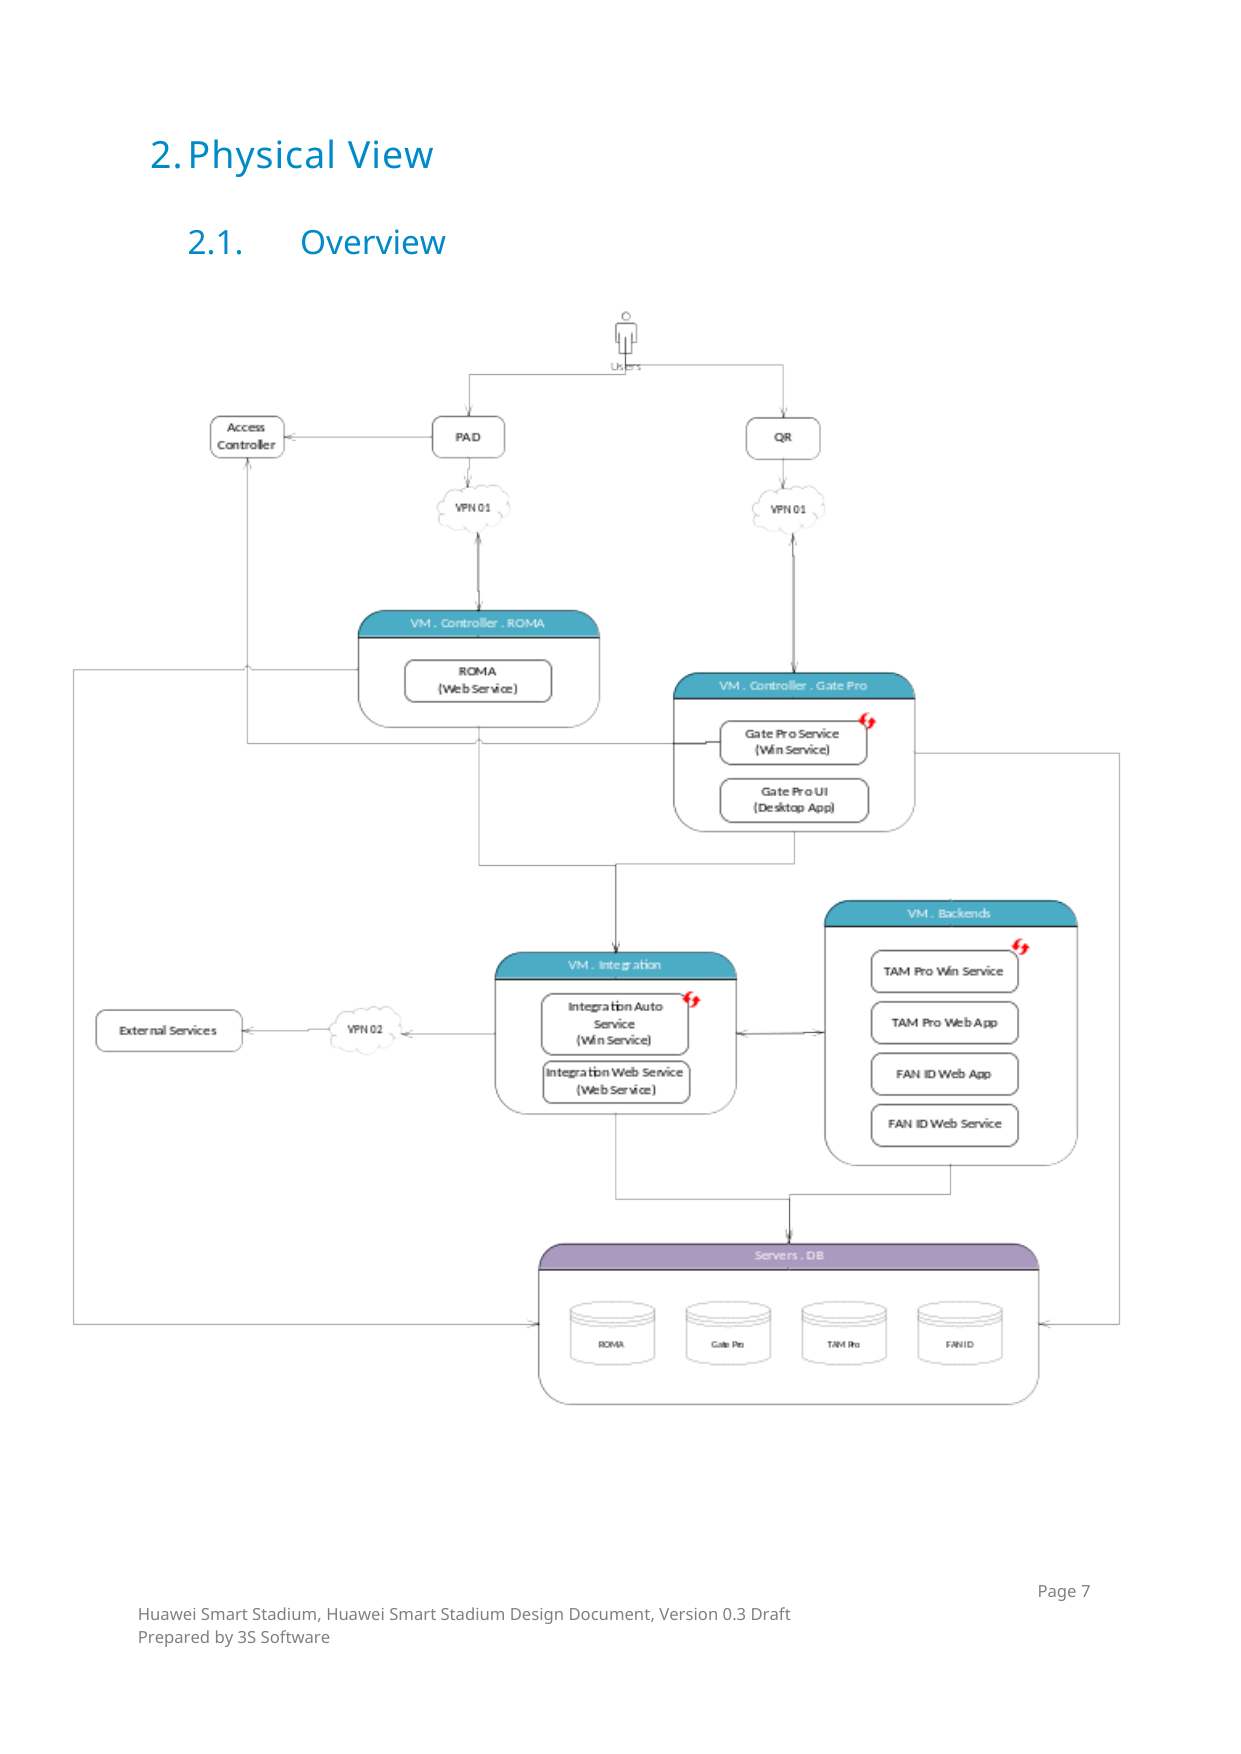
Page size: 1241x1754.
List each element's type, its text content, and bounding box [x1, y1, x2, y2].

subtitle Overview [187, 219, 1090, 264]
subtitle Physical View [150, 119, 1090, 181]
